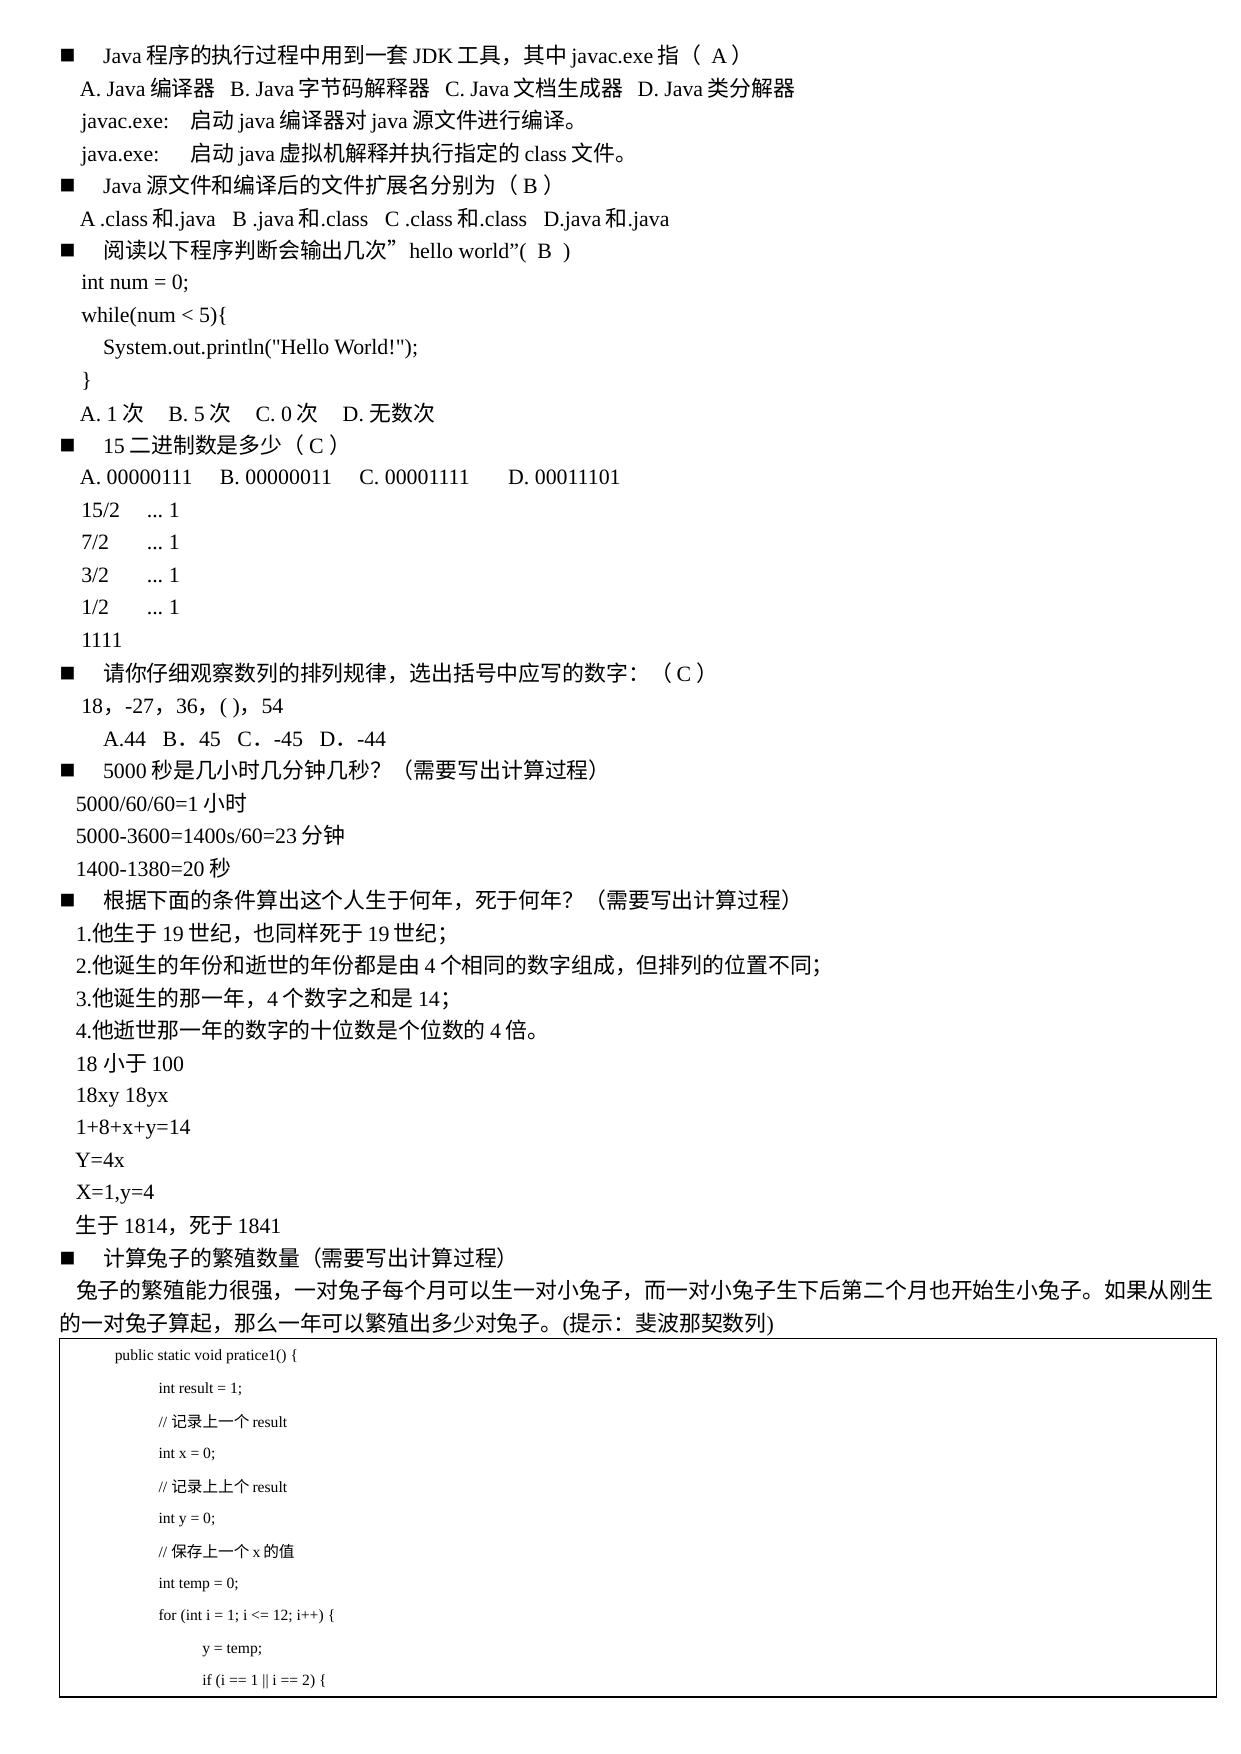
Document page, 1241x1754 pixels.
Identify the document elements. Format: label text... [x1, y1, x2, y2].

list 15二进制数是多少（ C ） [59, 428, 1217, 460]
text 3.他诞生的那一年，4个数字之和是14； [59, 980, 1217, 1013]
text Y=4x [59, 1143, 1217, 1175]
list Java源文件和编译后的文件扩展名分别为（ B ） [59, 168, 1217, 200]
text 1+8+x+y=14 [59, 1110, 1217, 1143]
list 计算兔子的繁殖数量（需要写出计算过程） [59, 1240, 1217, 1273]
list 5000秒是几小时几分钟几秒？（需要写出计算过程） [59, 753, 1217, 785]
text 2.他诞生的年份和逝世的年份都是由4个相同的数字组成，但排列的位置不同； [59, 948, 1217, 980]
list 根据下面的条件算出这个人生于何年，死于何年？（需要写出计算过程） [59, 883, 1217, 915]
text 生于1814，死于1841 [59, 1208, 1217, 1240]
text java.exe: 启动java虚拟机解释并执行指定的class文件。 [59, 135, 1217, 168]
text System.out.println("Hello World!"); [59, 330, 1217, 363]
text A .class和.java B .java和.class C .class和.class D.java和.java [59, 200, 1217, 233]
text X=1,y=4 [59, 1175, 1217, 1208]
text 18 小于100 [59, 1045, 1217, 1078]
text int num = 0; [59, 265, 1217, 298]
text while(num < 5){ [59, 298, 1217, 330]
text 3/2 ... 1 [59, 558, 1217, 590]
text 5000-3600=1400s/60=23分钟 [59, 818, 1217, 850]
text 兔子的繁殖能力很强，一对兔子每个月可以生一对小兔子，而一对小兔子生下后第二个月也开始生小兔子。如果从刚生的一对兔子算起，那么一年可以繁殖出多少对兔子。(提示：斐波那契数列) [59, 1273, 1217, 1338]
text A. 1次 B. 5次 C. 0次 D. 无数次 [59, 395, 1217, 428]
text 1111 [59, 623, 1217, 655]
text 1.他生于19世纪，也同样死于19世纪； [59, 915, 1217, 948]
text 18，-27，36，( )，54 [59, 688, 1217, 720]
list Java程序的执行过程中用到一套JDK工具，其中javac.exe指（ A ） [59, 38, 1217, 70]
text 4.他逝世那一年的数字的十位数是个位数的4倍。 [59, 1013, 1217, 1045]
text } [59, 363, 1217, 395]
list 请你仔细观察数列的排列规律，选出括号中应写的数字：（ C ） [59, 655, 1217, 688]
text 1/2 ... 1 [59, 590, 1217, 623]
text 1400-1380=20秒 [59, 850, 1217, 883]
text A. 00000111 B. 00000011 C. 00001111 D. 00011101 [59, 460, 1217, 493]
text 5000/60/60=1小时 [59, 785, 1217, 818]
text 18xy 18yx [59, 1078, 1217, 1110]
text javac.exe: 启动java编译器对java源文件进行编译。 [59, 103, 1217, 135]
list 阅读以下程序判断会输出几次”hello world”( B ) [59, 233, 1217, 265]
text 7/2 ... 1 [59, 525, 1217, 558]
text A. Java编译器 B. Java字节码解释器 C. Java文档生成器 D. Java类分解器 [59, 70, 1217, 103]
text 15/2 ... 1 [59, 493, 1217, 525]
text A.44 B．45 C．-45 D．-44 [59, 720, 1217, 753]
